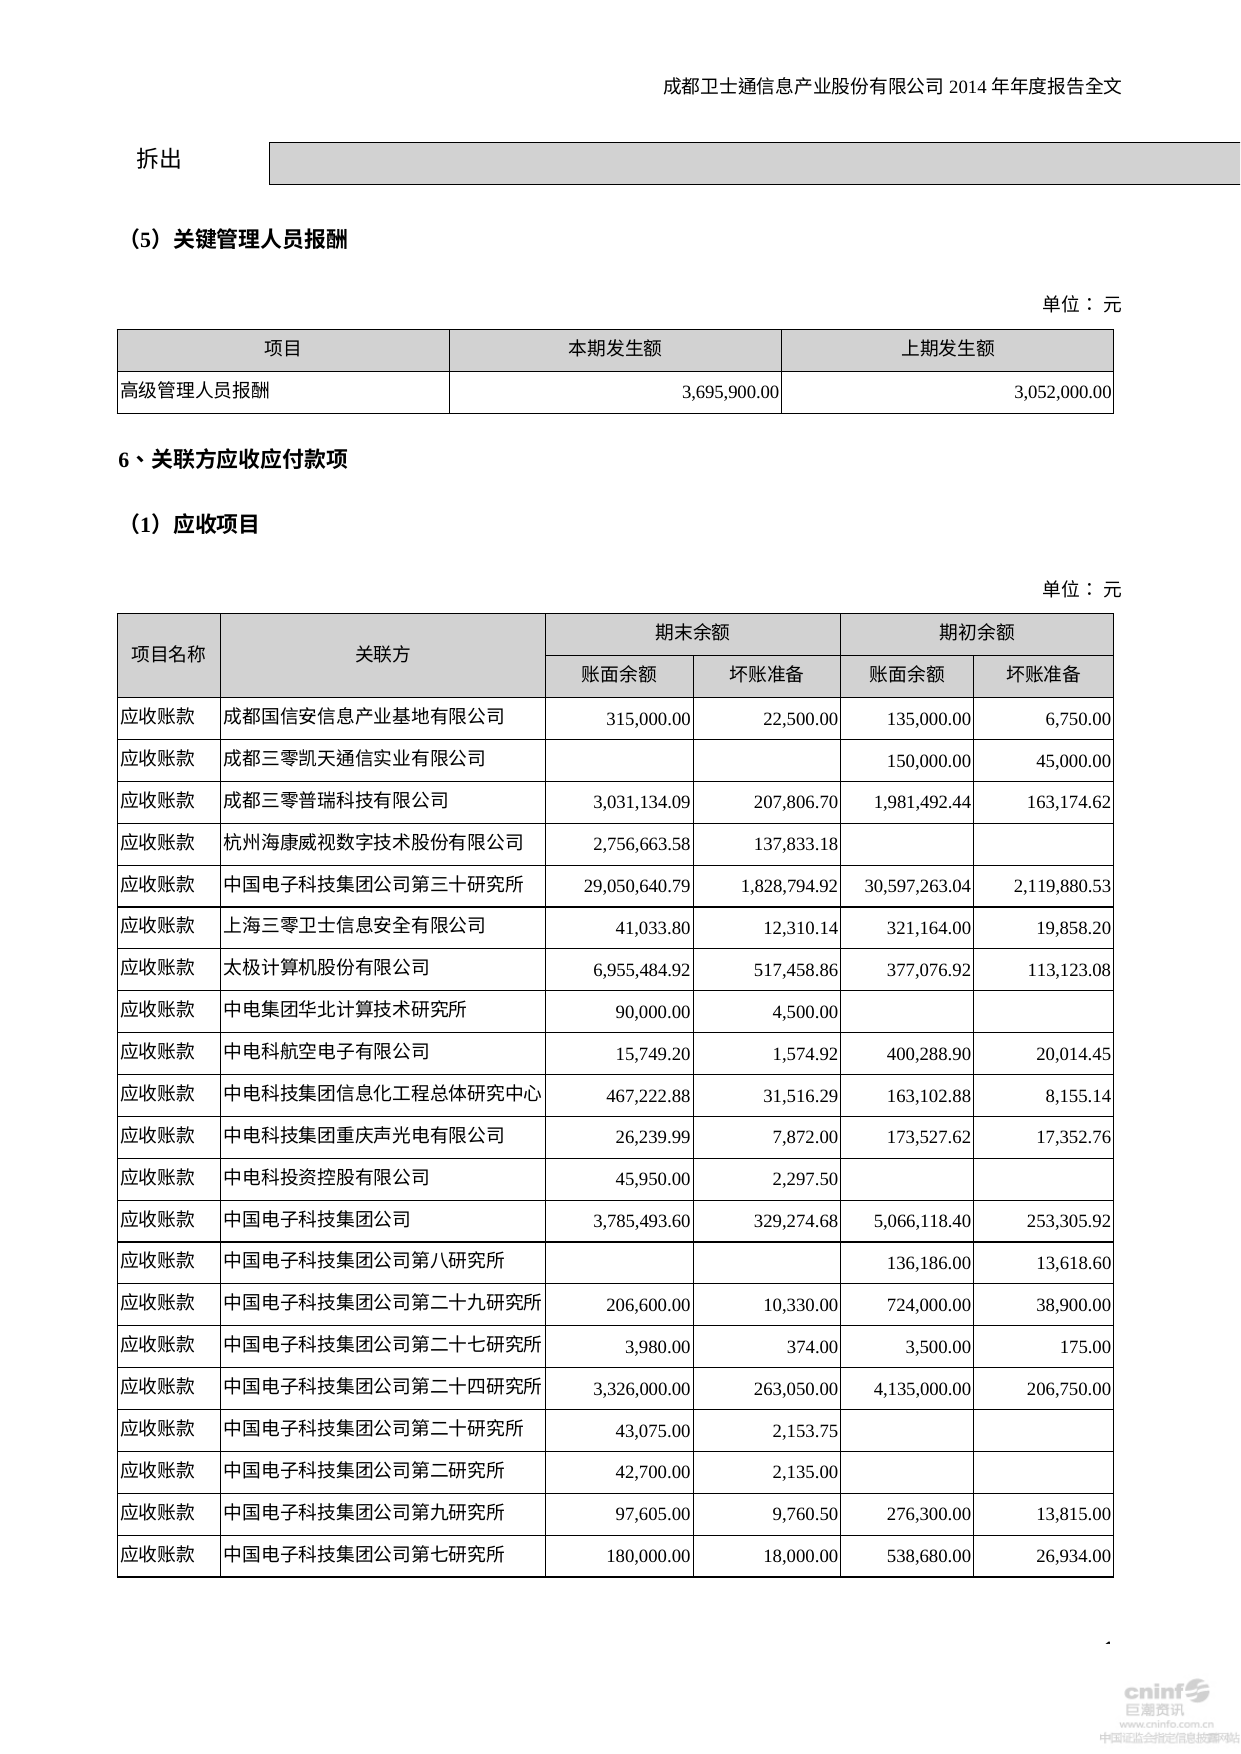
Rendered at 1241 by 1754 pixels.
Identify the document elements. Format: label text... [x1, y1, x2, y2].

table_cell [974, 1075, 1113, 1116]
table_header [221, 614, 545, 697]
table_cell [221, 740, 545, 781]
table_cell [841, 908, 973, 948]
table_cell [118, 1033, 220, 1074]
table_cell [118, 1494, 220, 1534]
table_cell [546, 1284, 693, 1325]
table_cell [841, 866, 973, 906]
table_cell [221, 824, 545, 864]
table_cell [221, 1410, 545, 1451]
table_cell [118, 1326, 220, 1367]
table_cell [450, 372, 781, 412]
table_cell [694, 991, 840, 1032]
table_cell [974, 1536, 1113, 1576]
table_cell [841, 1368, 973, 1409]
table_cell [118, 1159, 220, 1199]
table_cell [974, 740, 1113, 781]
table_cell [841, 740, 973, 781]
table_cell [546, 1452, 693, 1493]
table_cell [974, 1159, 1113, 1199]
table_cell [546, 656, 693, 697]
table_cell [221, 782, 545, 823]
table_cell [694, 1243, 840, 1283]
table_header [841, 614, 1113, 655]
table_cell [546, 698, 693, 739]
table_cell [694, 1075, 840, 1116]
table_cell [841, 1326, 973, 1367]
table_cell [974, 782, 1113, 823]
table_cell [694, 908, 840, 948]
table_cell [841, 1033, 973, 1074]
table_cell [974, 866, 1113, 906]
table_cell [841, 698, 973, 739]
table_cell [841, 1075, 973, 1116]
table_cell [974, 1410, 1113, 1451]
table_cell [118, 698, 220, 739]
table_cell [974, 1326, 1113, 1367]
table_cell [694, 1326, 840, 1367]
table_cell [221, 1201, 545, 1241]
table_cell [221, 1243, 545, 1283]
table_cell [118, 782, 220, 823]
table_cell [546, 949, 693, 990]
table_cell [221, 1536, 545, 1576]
text 单位： 元 [102, 576, 1122, 602]
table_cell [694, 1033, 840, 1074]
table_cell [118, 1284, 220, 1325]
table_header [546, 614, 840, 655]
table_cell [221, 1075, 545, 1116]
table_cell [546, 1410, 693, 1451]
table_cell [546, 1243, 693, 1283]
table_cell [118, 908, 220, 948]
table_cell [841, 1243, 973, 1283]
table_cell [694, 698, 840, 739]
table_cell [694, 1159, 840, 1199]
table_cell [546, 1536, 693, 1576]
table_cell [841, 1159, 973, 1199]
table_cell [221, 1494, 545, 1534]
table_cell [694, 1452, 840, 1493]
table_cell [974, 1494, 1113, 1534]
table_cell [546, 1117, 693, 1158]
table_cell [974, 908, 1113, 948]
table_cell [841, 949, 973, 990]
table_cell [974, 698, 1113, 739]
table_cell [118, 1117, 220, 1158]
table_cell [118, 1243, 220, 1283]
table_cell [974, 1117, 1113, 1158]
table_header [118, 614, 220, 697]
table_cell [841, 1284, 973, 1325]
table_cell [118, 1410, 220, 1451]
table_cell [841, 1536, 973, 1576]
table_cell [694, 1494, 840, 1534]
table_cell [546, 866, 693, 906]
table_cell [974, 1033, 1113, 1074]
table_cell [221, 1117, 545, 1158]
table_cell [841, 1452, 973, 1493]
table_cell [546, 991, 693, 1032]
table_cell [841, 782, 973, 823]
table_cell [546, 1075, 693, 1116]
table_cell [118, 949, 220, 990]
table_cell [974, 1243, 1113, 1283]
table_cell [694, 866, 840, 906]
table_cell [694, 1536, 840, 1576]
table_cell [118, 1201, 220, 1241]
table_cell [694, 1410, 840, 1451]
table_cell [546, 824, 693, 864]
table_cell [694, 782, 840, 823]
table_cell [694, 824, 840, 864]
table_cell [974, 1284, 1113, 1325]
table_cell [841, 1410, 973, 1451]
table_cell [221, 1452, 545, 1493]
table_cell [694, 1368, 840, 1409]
subtitle （1）应收项目 [118, 509, 1240, 539]
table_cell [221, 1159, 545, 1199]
picture [1099, 1673, 1241, 1754]
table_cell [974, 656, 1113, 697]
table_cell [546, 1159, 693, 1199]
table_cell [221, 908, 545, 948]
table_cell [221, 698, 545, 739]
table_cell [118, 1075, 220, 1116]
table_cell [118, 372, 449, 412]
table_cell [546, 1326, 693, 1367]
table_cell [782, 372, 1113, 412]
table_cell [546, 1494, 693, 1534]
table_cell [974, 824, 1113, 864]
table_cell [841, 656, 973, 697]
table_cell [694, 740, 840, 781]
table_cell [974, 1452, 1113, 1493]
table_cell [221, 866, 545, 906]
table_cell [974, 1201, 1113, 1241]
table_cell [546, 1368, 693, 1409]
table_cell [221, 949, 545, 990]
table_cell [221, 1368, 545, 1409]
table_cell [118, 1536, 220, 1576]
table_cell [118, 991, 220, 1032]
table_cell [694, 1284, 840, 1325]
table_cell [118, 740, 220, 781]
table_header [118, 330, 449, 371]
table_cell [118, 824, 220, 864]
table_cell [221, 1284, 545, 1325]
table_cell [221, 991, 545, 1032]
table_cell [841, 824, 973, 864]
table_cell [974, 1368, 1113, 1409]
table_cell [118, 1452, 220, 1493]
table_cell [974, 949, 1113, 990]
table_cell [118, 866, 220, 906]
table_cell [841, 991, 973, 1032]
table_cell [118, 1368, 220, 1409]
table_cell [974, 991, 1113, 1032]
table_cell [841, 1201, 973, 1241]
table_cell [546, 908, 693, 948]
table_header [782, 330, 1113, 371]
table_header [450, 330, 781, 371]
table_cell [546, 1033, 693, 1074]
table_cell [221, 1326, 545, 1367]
subtitle （5）关键管理人员报酬 [118, 224, 1240, 254]
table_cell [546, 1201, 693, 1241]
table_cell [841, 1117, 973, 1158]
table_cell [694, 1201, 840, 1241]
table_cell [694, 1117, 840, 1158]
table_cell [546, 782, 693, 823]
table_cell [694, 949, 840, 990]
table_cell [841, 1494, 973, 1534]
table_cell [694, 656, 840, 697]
text 单位： 元 [102, 292, 1122, 317]
subtitle 6、关联方应收应付款项 [118, 444, 1240, 474]
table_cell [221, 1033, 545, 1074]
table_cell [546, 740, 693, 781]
